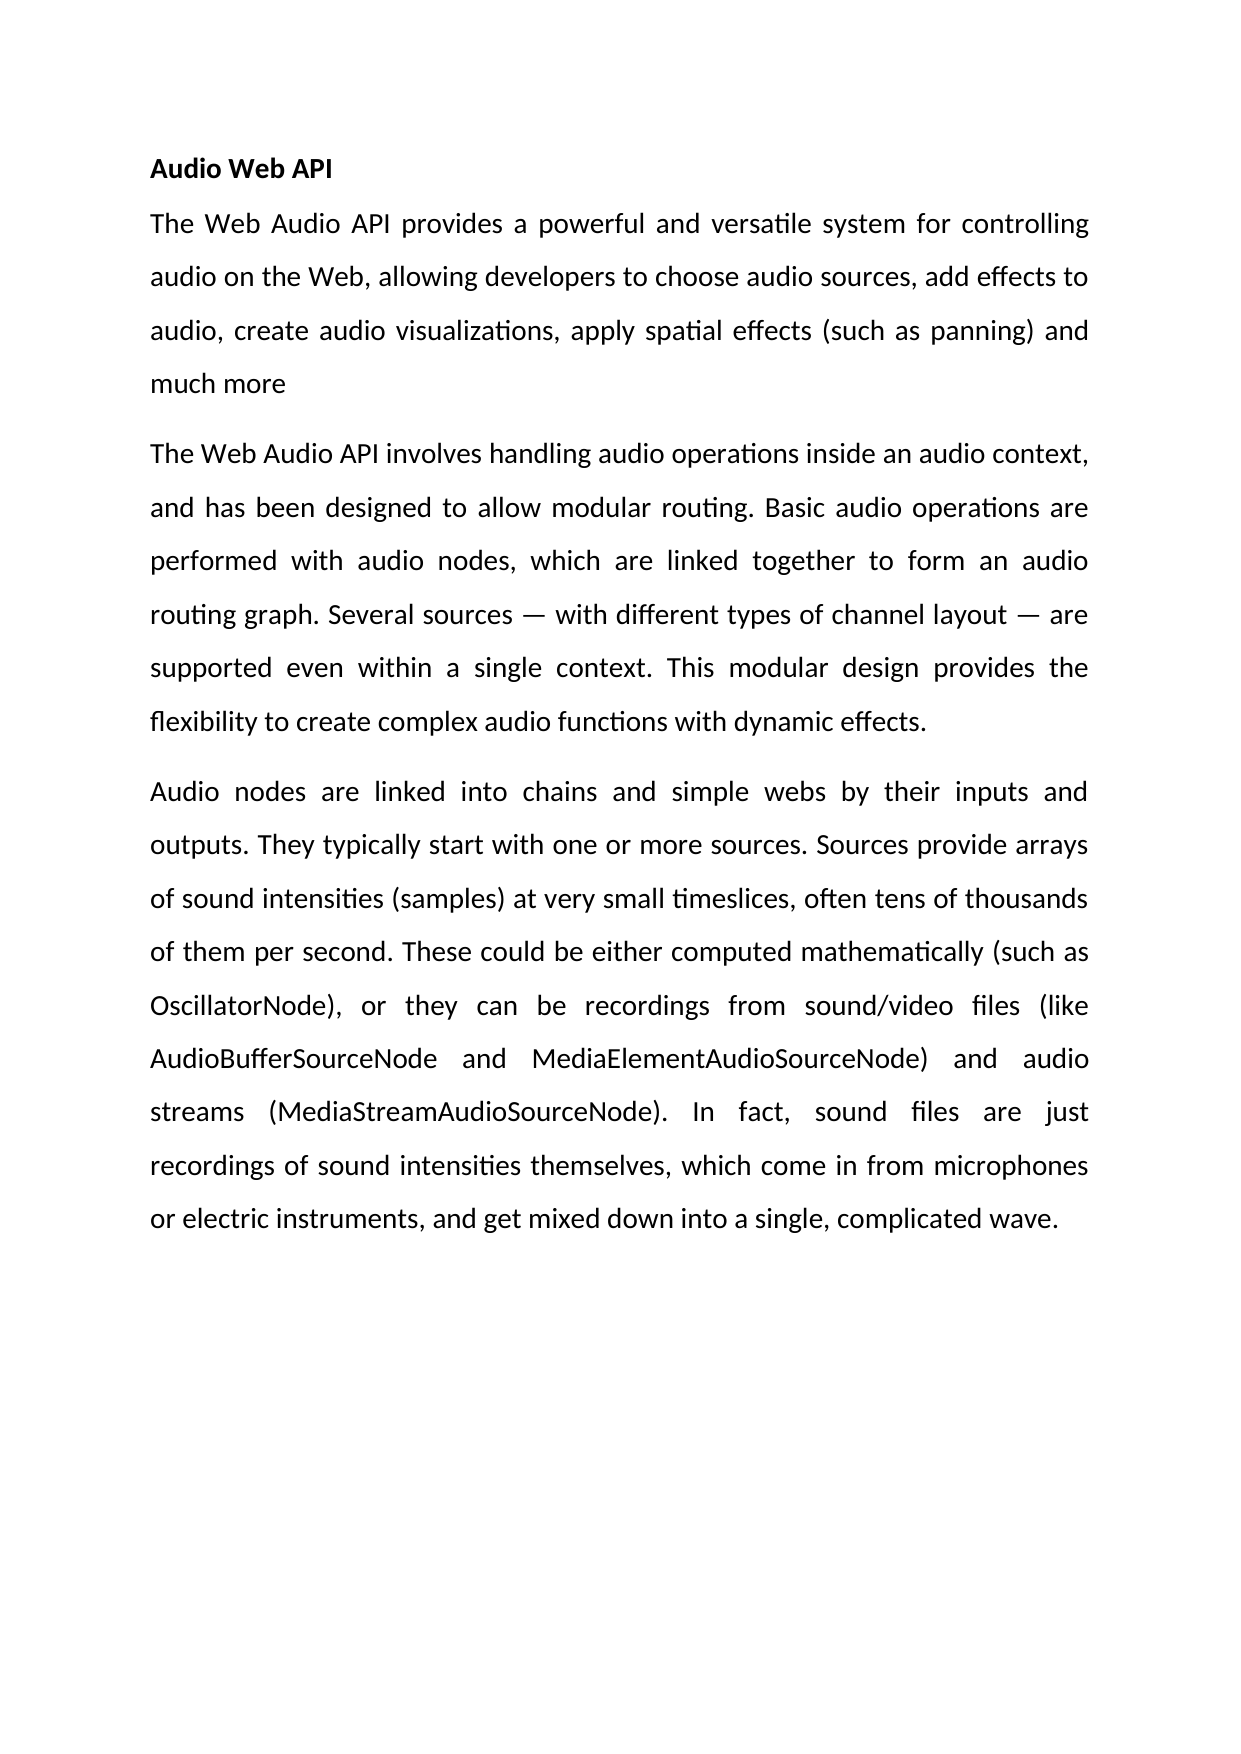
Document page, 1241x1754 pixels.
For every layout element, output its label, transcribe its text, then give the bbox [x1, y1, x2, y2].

text Audio nodes are linked into chains and simple webs by their inputs and outputs. They typically start with one or more sources. Sources provide arrays of sound intensities (samples) at very small timeslices, often tens of thousands of them per second. These could be either computed mathematically (such as OscillatorNode), or they can be recordings from sound/video files (like AudioBufferSourceNode and MediaElementAudioSourceNode) and audio streams (MediaStreamAudioSourceNode). In fact, sound files are just recordings of sound intensities themselves, which come in from microphones or electric instruments, and get mixed down into a single, complicated wave. [150, 773, 1090, 1236]
text The Web Audio API provides a powerful and versatile system for controlling audio on the Web, allowing developers to choose audio sources, add effects to audio, create audio visualizations, apply spatial effects (such as panning) and much more [150, 205, 1090, 401]
text Audio Web API [150, 150, 1090, 186]
text The Web Audio API involves handling audio operations inside an audio context, and has been designed to allow modular routing. Basic audio operations are performed with audio nodes, which are linked together to form an audio routing graph. Several sources — with different types of channel layout — are supported even within a single context. This modular design provides the flexibility to create complex audio functions with dynamic effects. [150, 436, 1090, 738]
